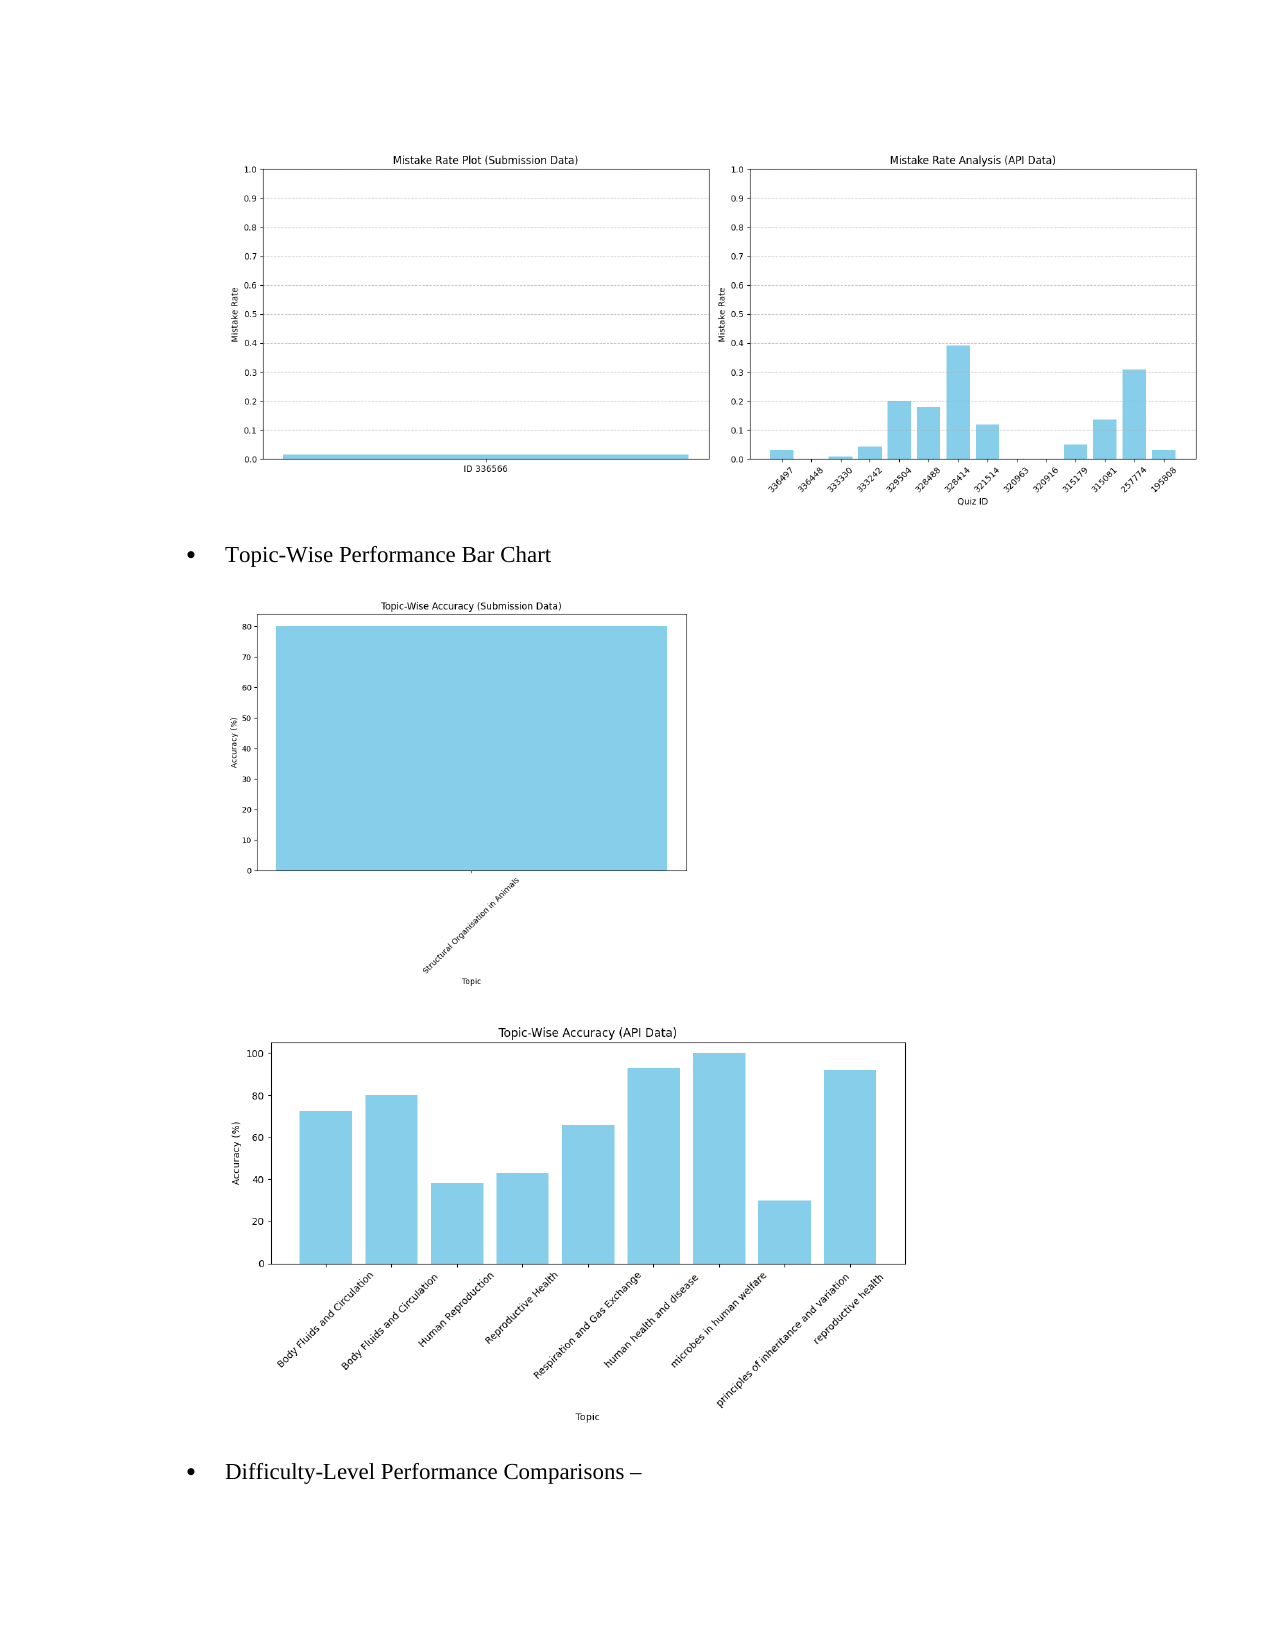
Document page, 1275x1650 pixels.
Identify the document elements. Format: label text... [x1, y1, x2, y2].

list Difficulty-Level Performance Comparisons – [187, 1458, 1125, 1484]
picture [225, 150, 1200, 512]
picture [225, 1020, 911, 1429]
list Topic-Wise Performance Bar Chart [187, 541, 1125, 567]
picture [225, 596, 691, 991]
